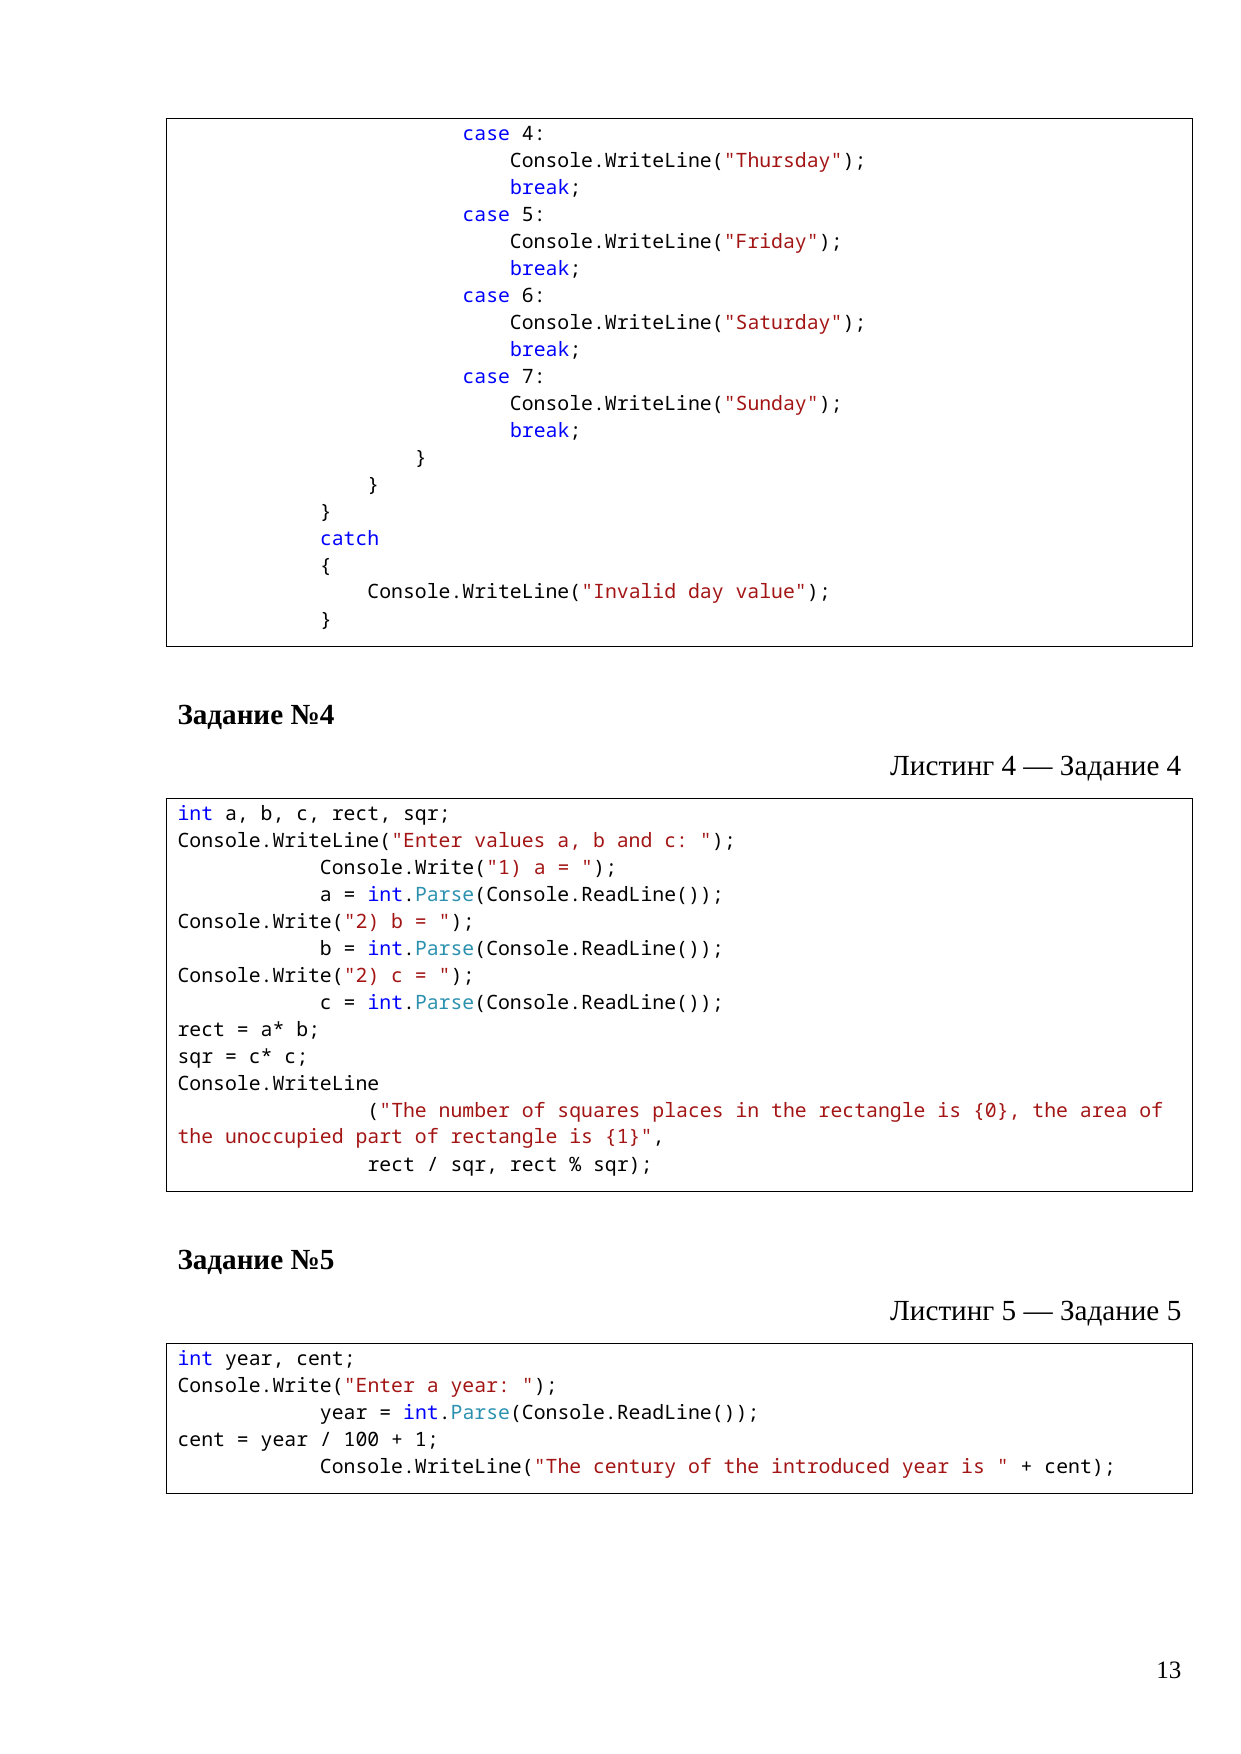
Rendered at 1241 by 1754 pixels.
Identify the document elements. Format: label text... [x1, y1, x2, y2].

text Задание №5 [177, 1242, 1181, 1276]
text Листинг 5 — Задание 5 [177, 1293, 1181, 1326]
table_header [167, 119, 1192, 646]
table_header int year, cent; Console.Write("Enter a year: "); year = int.Parse(Console.ReadLine()); cent = year / 100 + 1; Console.WriteLine("The century of the introduced year is " + cent); [167, 1344, 1192, 1493]
text Задание №4 [177, 697, 1181, 731]
text Листинг 4 — Задание 4 [177, 748, 1181, 781]
table_header int a, b, c, rect, sqr; Console.WriteLine("Enter values a, b and c: "); Console.Write("1) a = "); a = int.Parse(Console.ReadLine()); Console.Write("2) b = "); b = int.Parse(Console.ReadLine()); Console.Write("2) c = "); c = int.Parse(Console.ReadLine()); rect = a* b; sqr = c* c; Console.WriteLine ("The number of squares places in the rectangle is {0}, the area of the unoccupied part of rectangle is {1}", rect / sqr, rect % sqr); [167, 799, 1192, 1191]
